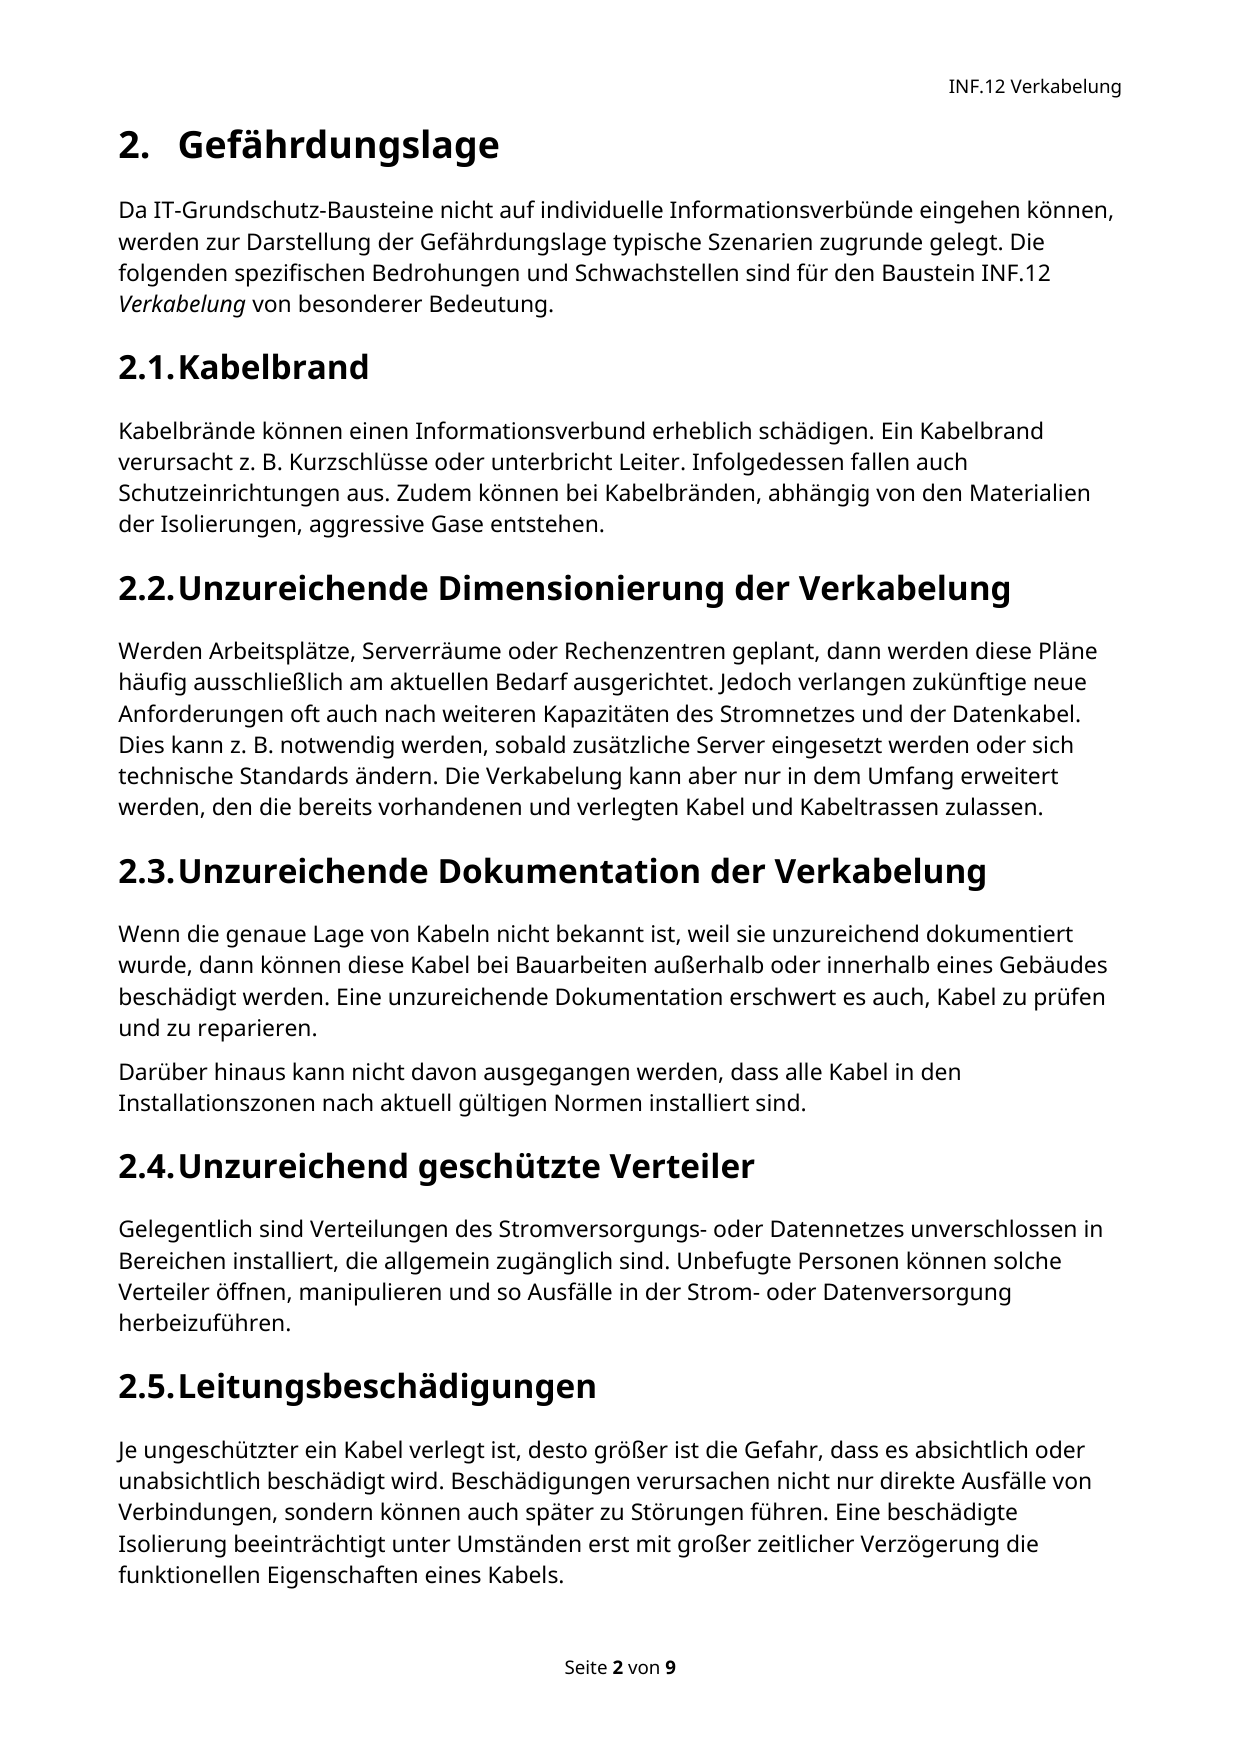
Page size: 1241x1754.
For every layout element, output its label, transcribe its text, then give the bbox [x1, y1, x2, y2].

text Kabelbrände können einen Informationsverbund erheblich schädigen. Ein Kabelbrand verursacht z. B. Kurzschlüsse oder unterbricht Leiter. Infolgedessen fallen auch Schutzeinrichtungen aus. Zudem können bei Kabelbränden, abhängig von den Materialien der Isolierungen, aggressive Gase entstehen. [118, 414, 1122, 539]
subtitle Unzureichende Dokumentation der Verkabelung [118, 847, 1122, 893]
text Da IT-Grundschutz-Bausteine nicht auf individuelle Informationsverbünde eingehen können, werden zur Darstellung der Gefährdungslage typische Szenarien zugrunde gelegt. Die folgenden spezifischen Bedrohungen und Schwachstellen sind für den Baustein INF.12 Verkabelung von besonderer Bedeutung. [118, 194, 1122, 319]
text Wenn die genaue Lage von Kabeln nicht bekannt ist, weil sie unzureichend dokumentiert wurde, dann können diese Kabel bei Bauarbeiten außerhalb oder innerhalb eines Gebäudes beschädigt werden. Eine unzureichende Dokumentation erschwert es auch, Kabel zu prüfen und zu reparieren. [118, 918, 1122, 1043]
text Darüber hinaus kann nicht davon ausgegangen werden, dass alle Kabel in den Installationszonen nach aktuell gültigen Normen installiert sind. [118, 1055, 1122, 1118]
subtitle Unzureichende Dimensionierung der Verkabelung [118, 564, 1122, 610]
subtitle Kabelbrand [118, 344, 1122, 389]
text Gelegentlich sind Verteilungen des Stromversorgungs- oder Datennetzes unverschlossen in Bereichen installiert, die allgemein zugänglich sind. Unbefugte Personen können solche Verteiler öffnen, manipulieren und so Ausfälle in der Strom- oder Datenversorgung herbeizuführen. [118, 1213, 1122, 1338]
subtitle Gefährdungslage [118, 118, 1122, 169]
text Werden Arbeitsplätze, Serverräume oder Rechenzentren geplant, dann werden diese Pläne häufig ausschließlich am aktuellen Bedarf ausgerichtet. Jedoch verlangen zukünftige neue Anforderungen oft auch nach weiteren Kapazitäten des Stromnetzes und der Datenkabel. Dies kann z. B. notwendig werden, sobald zusätzliche Server eingesetzt werden oder sich technische Standards ändern. Die Verkabelung kann aber nur in dem Umfang erweitert werden, den die bereits vorhandenen und verlegten Kabel und Kabeltrassen zulassen. [118, 635, 1122, 822]
subtitle Unzureichend geschützte Verteiler [118, 1143, 1122, 1188]
subtitle Leitungsbeschädigungen [118, 1363, 1122, 1409]
text Je ungeschützter ein Kabel verlegt ist, desto größer ist die Gefahr, dass es absichtlich oder unabsichtlich beschädigt wird. Beschädigungen verursachen nicht nur direkte Ausfälle von Verbindungen, sondern können auch später zu Störungen führen. Eine beschädigte Isolierung beeinträchtigt unter Umständen erst mit großer zeitlicher Verzögerung die funktionellen Eigenschaften eines Kabels. [118, 1434, 1122, 1590]
